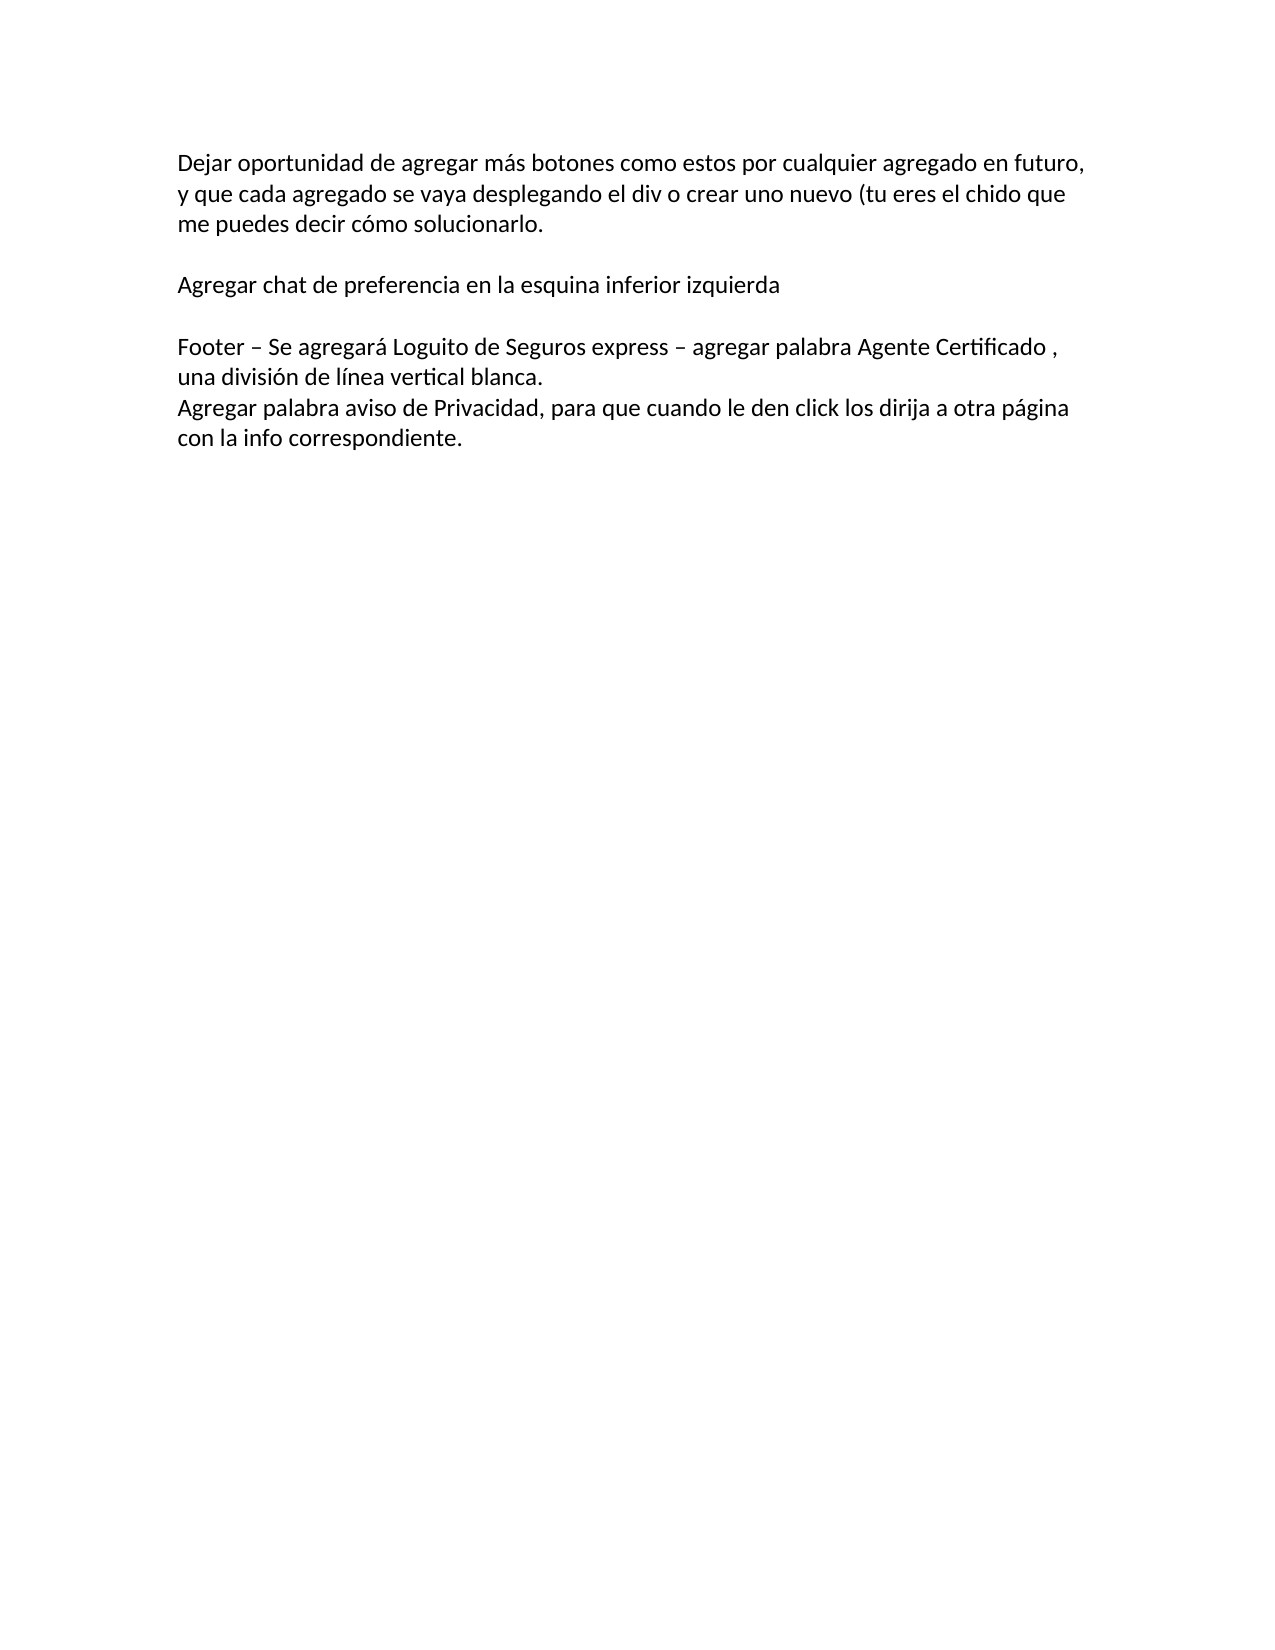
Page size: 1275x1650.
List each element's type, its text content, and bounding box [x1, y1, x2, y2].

text Footer – Se agregará Loguito de Seguros express – agregar palabra Agente Certificado , una división de línea vertical blanca. [177, 331, 1098, 392]
text Agregar chat de preferencia en la esquina inferior izquierda [177, 270, 1098, 300]
text Dejar oportunidad de agregar más botones como estos por cualquier agregado en futuro, y que cada agregado se vaya desplegando el div o crear uno nuevo (tu eres el chido que me puedes decir cómo solucionarlo. [177, 148, 1098, 239]
text Agregar palabra aviso de Privacidad, para que cuando le den click los dirija a otra página con la info correspondiente. [177, 392, 1098, 453]
